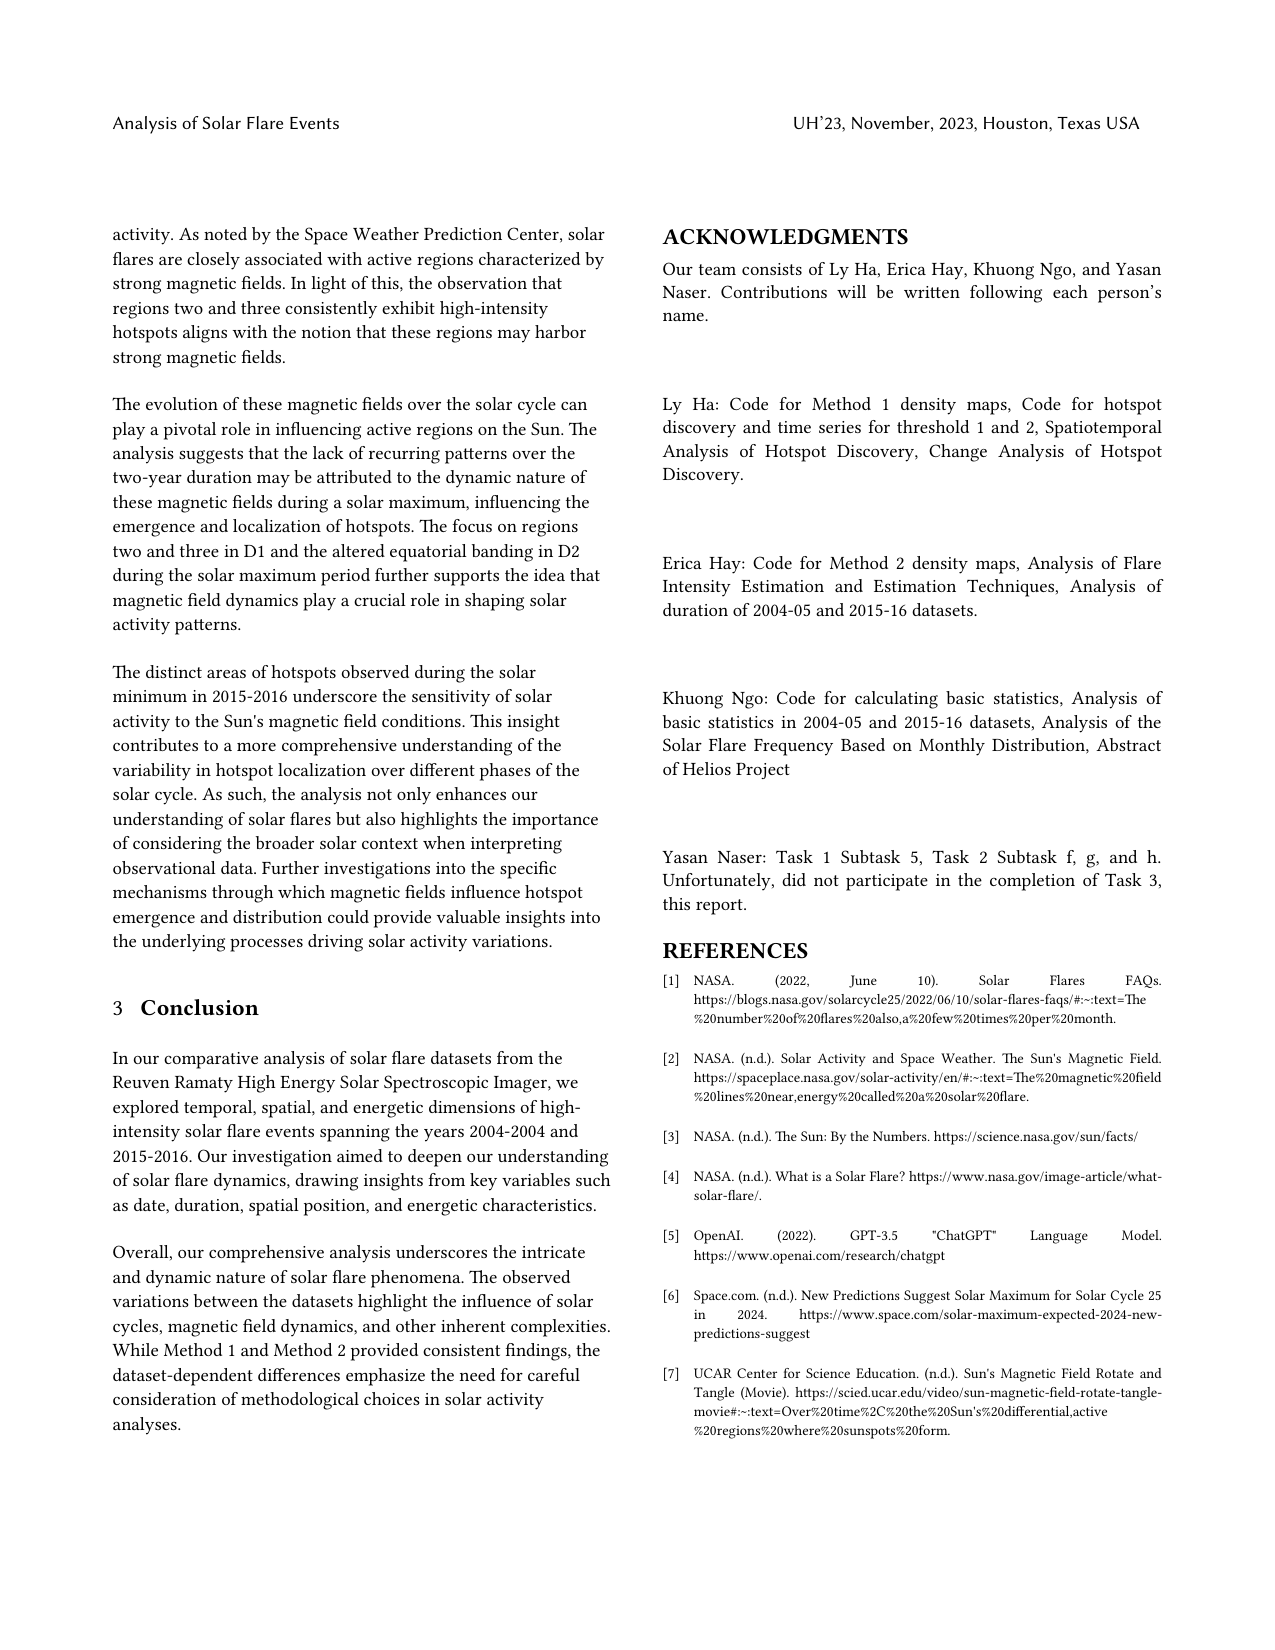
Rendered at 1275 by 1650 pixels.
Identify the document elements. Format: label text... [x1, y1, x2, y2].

text 3 Conclusion [112, 995, 612, 1021]
text Erica Hay: Code for Method 2 density maps, Analysis of Flare Intensity Estimation and Estimation Techniques, Analysis of duration of 2004-05 and 2015-16 datasets. [662, 552, 1162, 621]
text Khuong Ngo: Code for calculating basic statistics, Analysis of basic statistics in 2004-05 and 2015-16 datasets, Analysis of the Solar Flare Frequency Based on Monthly Distribution, Abstract of Helios Project [662, 688, 1162, 779]
text [3] NASA. (n.d.). The Sun: By the Numbers. https://science.nasa.gov/sun/facts/ [662, 1129, 1162, 1145]
text Overall, our comprehensive analysis underscores the intricate and dynamic nature of solar flare phenomena. The observed variations between the datasets highlight the influence of solar cycles, magnetic field dynamics, and other inherent complexities. While Method 1 and Method 2 provided consistent findings, the dataset-dependent differences emphasize the need for careful consideration of methodological choices in solar activity analyses. [112, 1242, 612, 1435]
text Our team consists of Ly Ha, Erica Hay, Khuong Ngo, and Yasan Naser. Contributions will be written following each person’s name. [662, 258, 1162, 326]
text REFERENCES [662, 938, 1162, 964]
text Ly Ha: Code for Method 1 density maps, Code for hotspot discovery and time series for threshold 1 and 2, Spatiotemporal Analysis of Hotspot Discovery, Change Analysis of Hotspot Discovery. [662, 393, 1162, 485]
text [1] NASA. (2022, June 10). Solar Flares FAQs. https://blogs.nasa.gov/solarcycle25/2022/06/10/solar-flares-faqs/#:~:text=The%20number%20of%20flares%20also,a%20few%20times%20per%20month. [662, 972, 1162, 1027]
text [4] NASA. (n.d.). What is a Solar Flare? https://www.nasa.gov/image-article/what-solar-flare/. [662, 1169, 1162, 1204]
text [5] OpenAI. (2022). GPT-3.5 "ChatGPT" Language Model. https://www.openai.com/research/chatgpt [662, 1228, 1162, 1264]
text [7] UCAR Center for Science Education. (n.d.). Sun's Magnetic Field Rotate and Tangle (Movie). https://scied.ucar.edu/video/sun-magnetic-field-rotate-tangle-movie#:~:text=Over%20time%2C%20the%20Sun's%20differential,active%20regions%20where%20sunspots%20form. [662, 1365, 1162, 1439]
text In our comparative analysis of solar flare datasets from the Reuven Ramaty High Energy Solar Spectroscopic Imager, we explored temporal, spatial, and energetic dimensions of high-intensity solar flare events spanning the years 2004-2004 and 2015-2016. Our investigation aimed to deepen our understanding of solar flare dynamics, drawing insights from key variables such as date, duration, spatial position, and energetic characteristics. [112, 1048, 612, 1216]
text [2] NASA. (n.d.). Solar Activity and Space Weather. The Sun's Magnetic Field. https://spaceplace.nasa.gov/solar-activity/en/#:~:text=The%20magnetic%20field%20lines%20near,energy%20called%20a%20solar%20flare. [662, 1050, 1162, 1105]
text ACKNOWLEDGMENTS [662, 224, 1162, 250]
text The distinct areas of hotspots observed during the solar minimum in 2015-2016 underscore the sensitivity of solar activity to the Sun's magnetic field conditions. This insight contributes to a more comprehensive understanding of the variability in hotspot localization over different phases of the solar cycle. As such, the analysis not only enhances our understanding of solar flares but also highlights the importance of considering the broader solar context when interpreting observational data. Further investigations into the specific mechanisms through which magnetic fields influence hotspot emergence and distribution could provide valuable insights into the underlying processes driving solar activity variations. [112, 661, 612, 952]
text Yasan Naser: Task 1 Subtask 5, Task 2 Subtask f, g, and h. Unfortunately, did not participate in the completion of Task 3, this report. [662, 847, 1162, 915]
text The evolution of these magnetic fields over the solar cycle can play a pivotal role in influencing active regions on the Sun. The analysis suggests that the lack of recurring patterns over the two-year duration may be attributed to the dynamic nature of these magnetic fields during a solar maximum, influencing the emergence and localization of hotspots. The focus on regions two and three in D1 and the altered equatorial banding in D2 during the solar maximum period further supports the idea that magnetic field dynamics play a crucial role in shaping solar activity patterns. [112, 394, 612, 635]
text [6] Space.com. (n.d.). New Predictions Suggest Solar Maximum for Solar Cycle 25 in 2024. https://www.space.com/solar-maximum-expected-2024-new-predictions-suggest [662, 1287, 1162, 1342]
